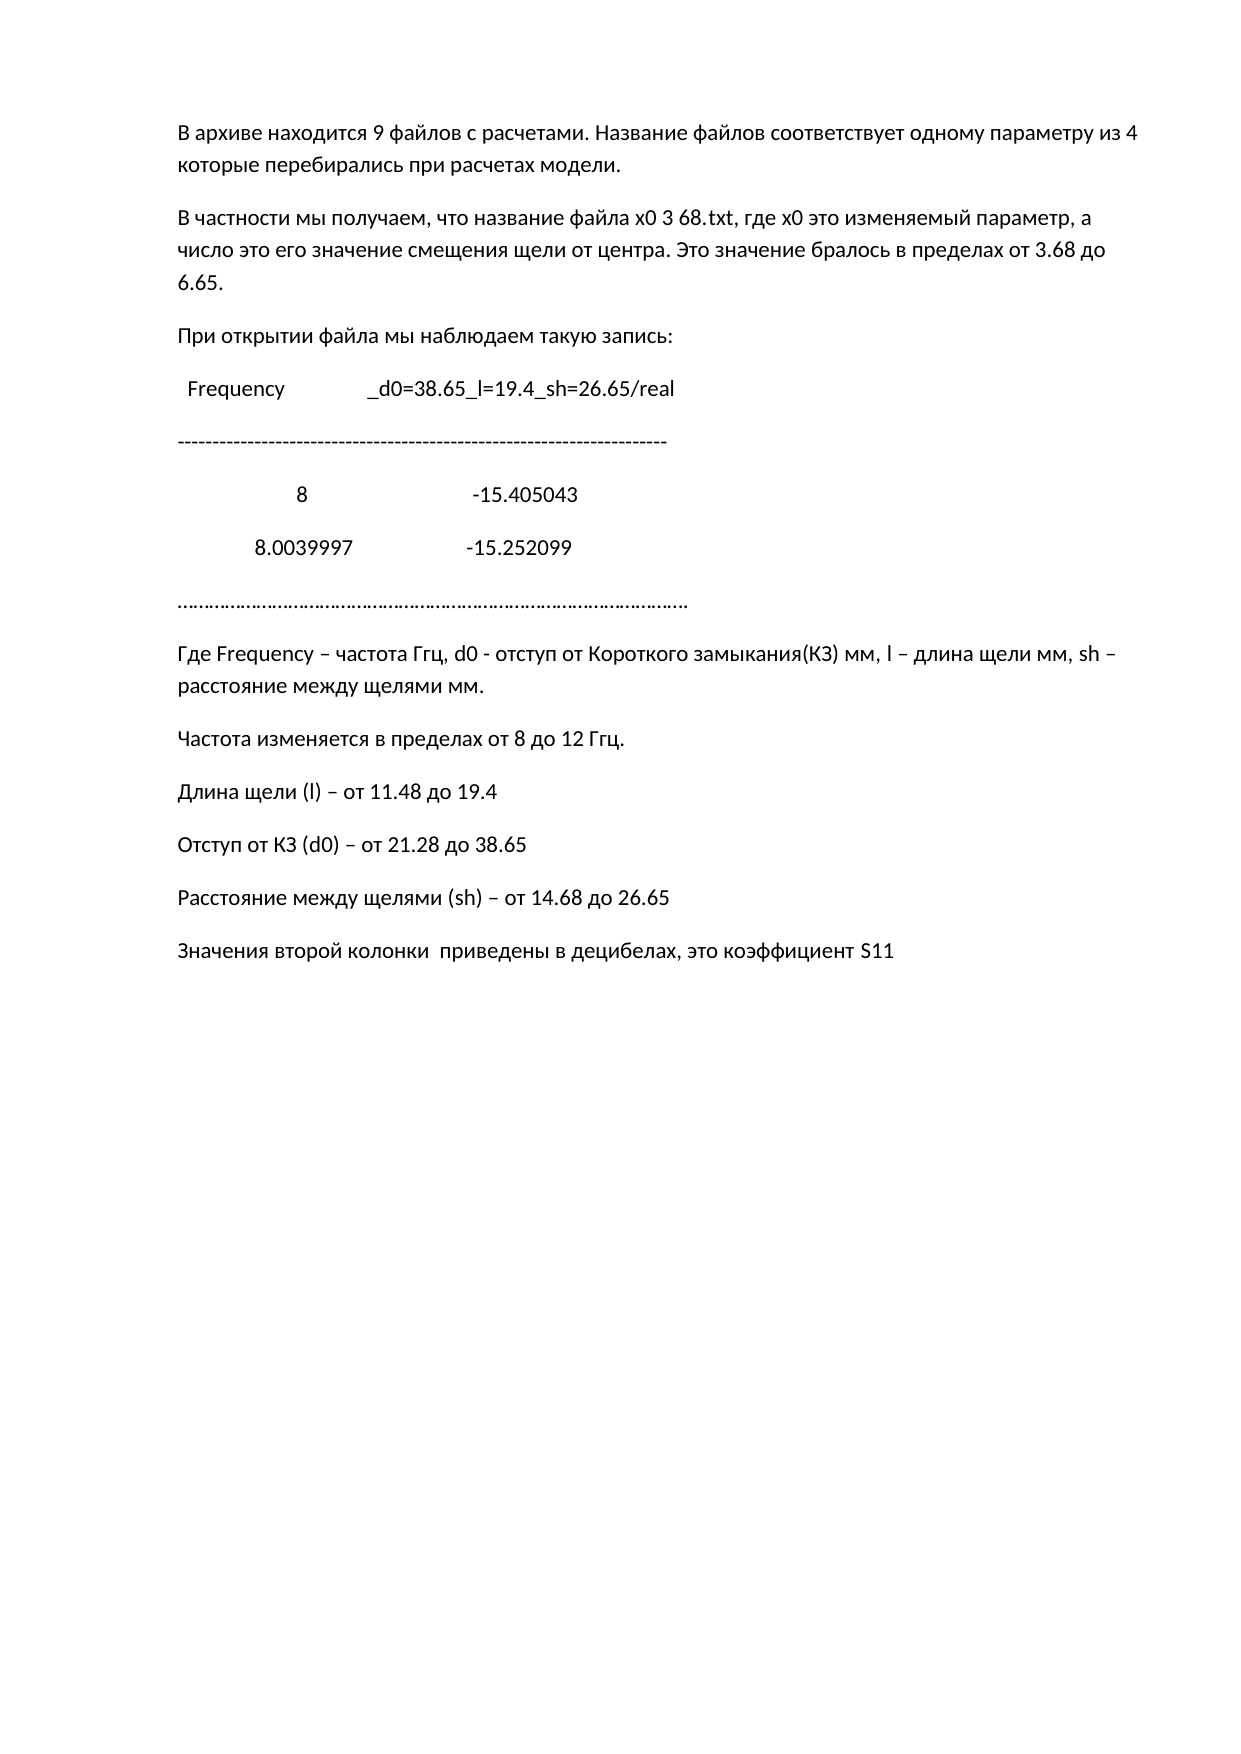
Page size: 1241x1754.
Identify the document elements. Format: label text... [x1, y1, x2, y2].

text Частота изменяется в пределах от 8 до 12 Ггц. [177, 724, 1152, 752]
text При открытии файла мы наблюдаем такую запись: [177, 321, 1152, 349]
text Расстояние между щелями (sh) – от 14.68 до 26.65 [177, 883, 1152, 911]
text В архиве находится 9 файлов с расчетами. Название файлов соответствует одному параметру из 4 которые перебирались при расчетах модели. [177, 118, 1152, 178]
text Значения второй колонки приведены в децибелах, это коэффициент S11 [177, 936, 1152, 964]
text 8.0039997 -15.252099 [177, 533, 1152, 561]
text В частности мы получаем, что название файла x0 3 68.txt, где x0 это изменяемый параметр, а число это его значение смещения щели от центра. Это значение бралось в пределах от 3.68 до 6.65. [177, 203, 1152, 296]
text Где Frequency – частота Ггц, d0 - отступ от Короткого замыкания(КЗ) мм, l – длина щели мм, sh – расстояние между щелями мм. [177, 639, 1152, 699]
text ---------------------------------------------------------------------- [177, 427, 1152, 455]
text 8 -15.405043 [177, 480, 1152, 508]
text Отступ от КЗ (d0) – от 21.28 до 38.65 [177, 830, 1152, 858]
text Frequency _d0=38.65_l=19.4_sh=26.65/real [177, 374, 1152, 402]
text ……………………………………………………………………………………. [177, 586, 1152, 614]
text Длина щели (l) – от 11.48 до 19.4 [177, 777, 1152, 805]
